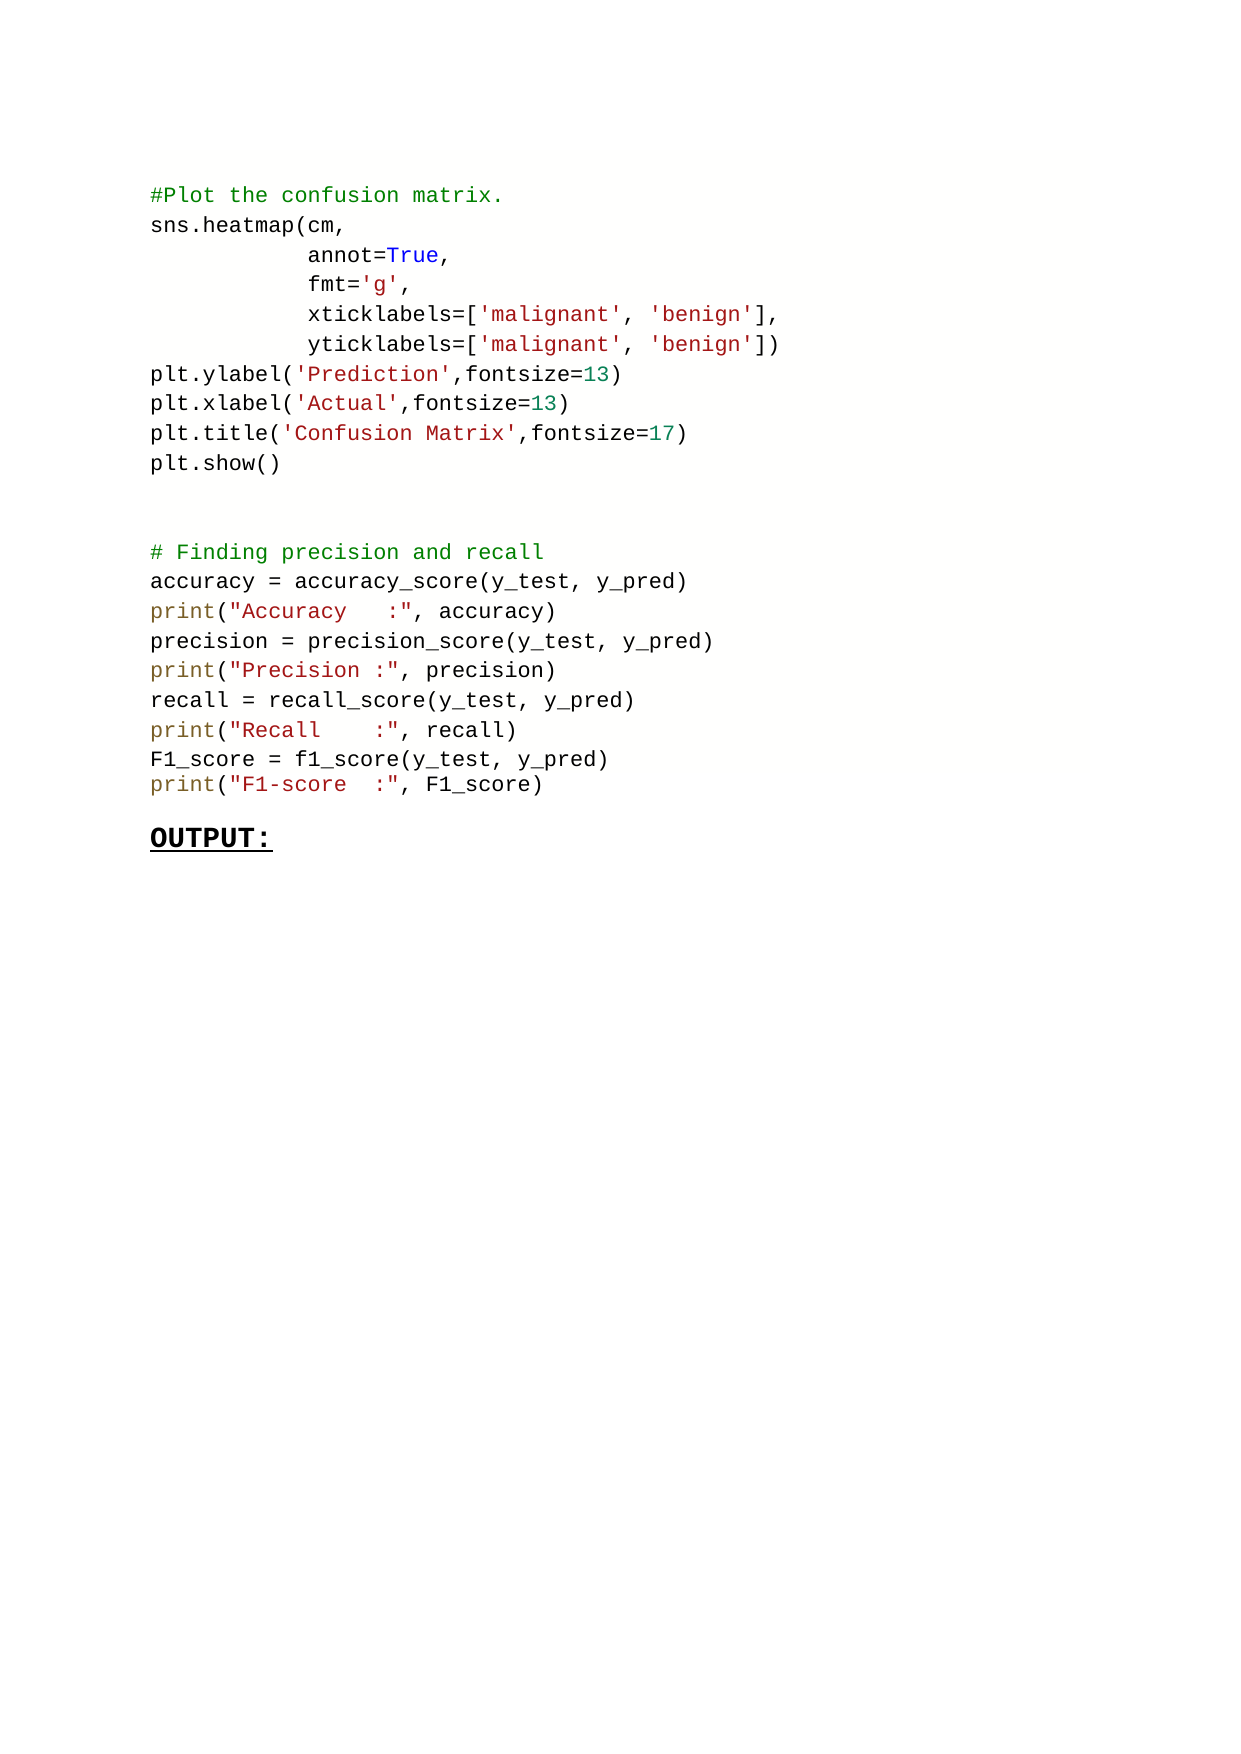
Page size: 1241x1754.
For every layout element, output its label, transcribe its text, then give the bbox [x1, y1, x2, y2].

text annot=True, [150, 239, 1090, 269]
text print("Precision :", precision) [150, 655, 1090, 684]
text plt.xlabel('Actual',fontsize=13) [150, 387, 1090, 417]
text # Finding precision and recall [150, 536, 1090, 566]
text plt.ylabel('Prediction',fontsize=13) [150, 358, 1090, 387]
text print("Recall :", recall) [150, 714, 1090, 744]
text plt.title('Confusion Matrix',fontsize=17) [150, 417, 1090, 447]
text print("Accuracy :", accuracy) [150, 595, 1090, 625]
text precision = precision_score(y_test, y_pred) [150, 625, 1090, 655]
text yticklabels=['malignant', 'benign']) [150, 328, 1090, 358]
text print("F1-score :", F1_score) [150, 773, 1090, 798]
text OUTPUT: [150, 823, 1090, 856]
text #Plot the confusion matrix. [150, 180, 1090, 209]
text accuracy = accuracy_score(y_test, y_pred) [150, 566, 1090, 595]
text xticklabels=['malignant', 'benign'], [150, 298, 1090, 328]
text sns.heatmap(cm, [150, 209, 1090, 239]
text fmt='g', [150, 269, 1090, 298]
text F1_score = f1_score(y_test, y_pred) [150, 744, 1090, 773]
text plt.show() [150, 447, 1090, 477]
text recall = recall_score(y_test, y_pred) [150, 684, 1090, 714]
